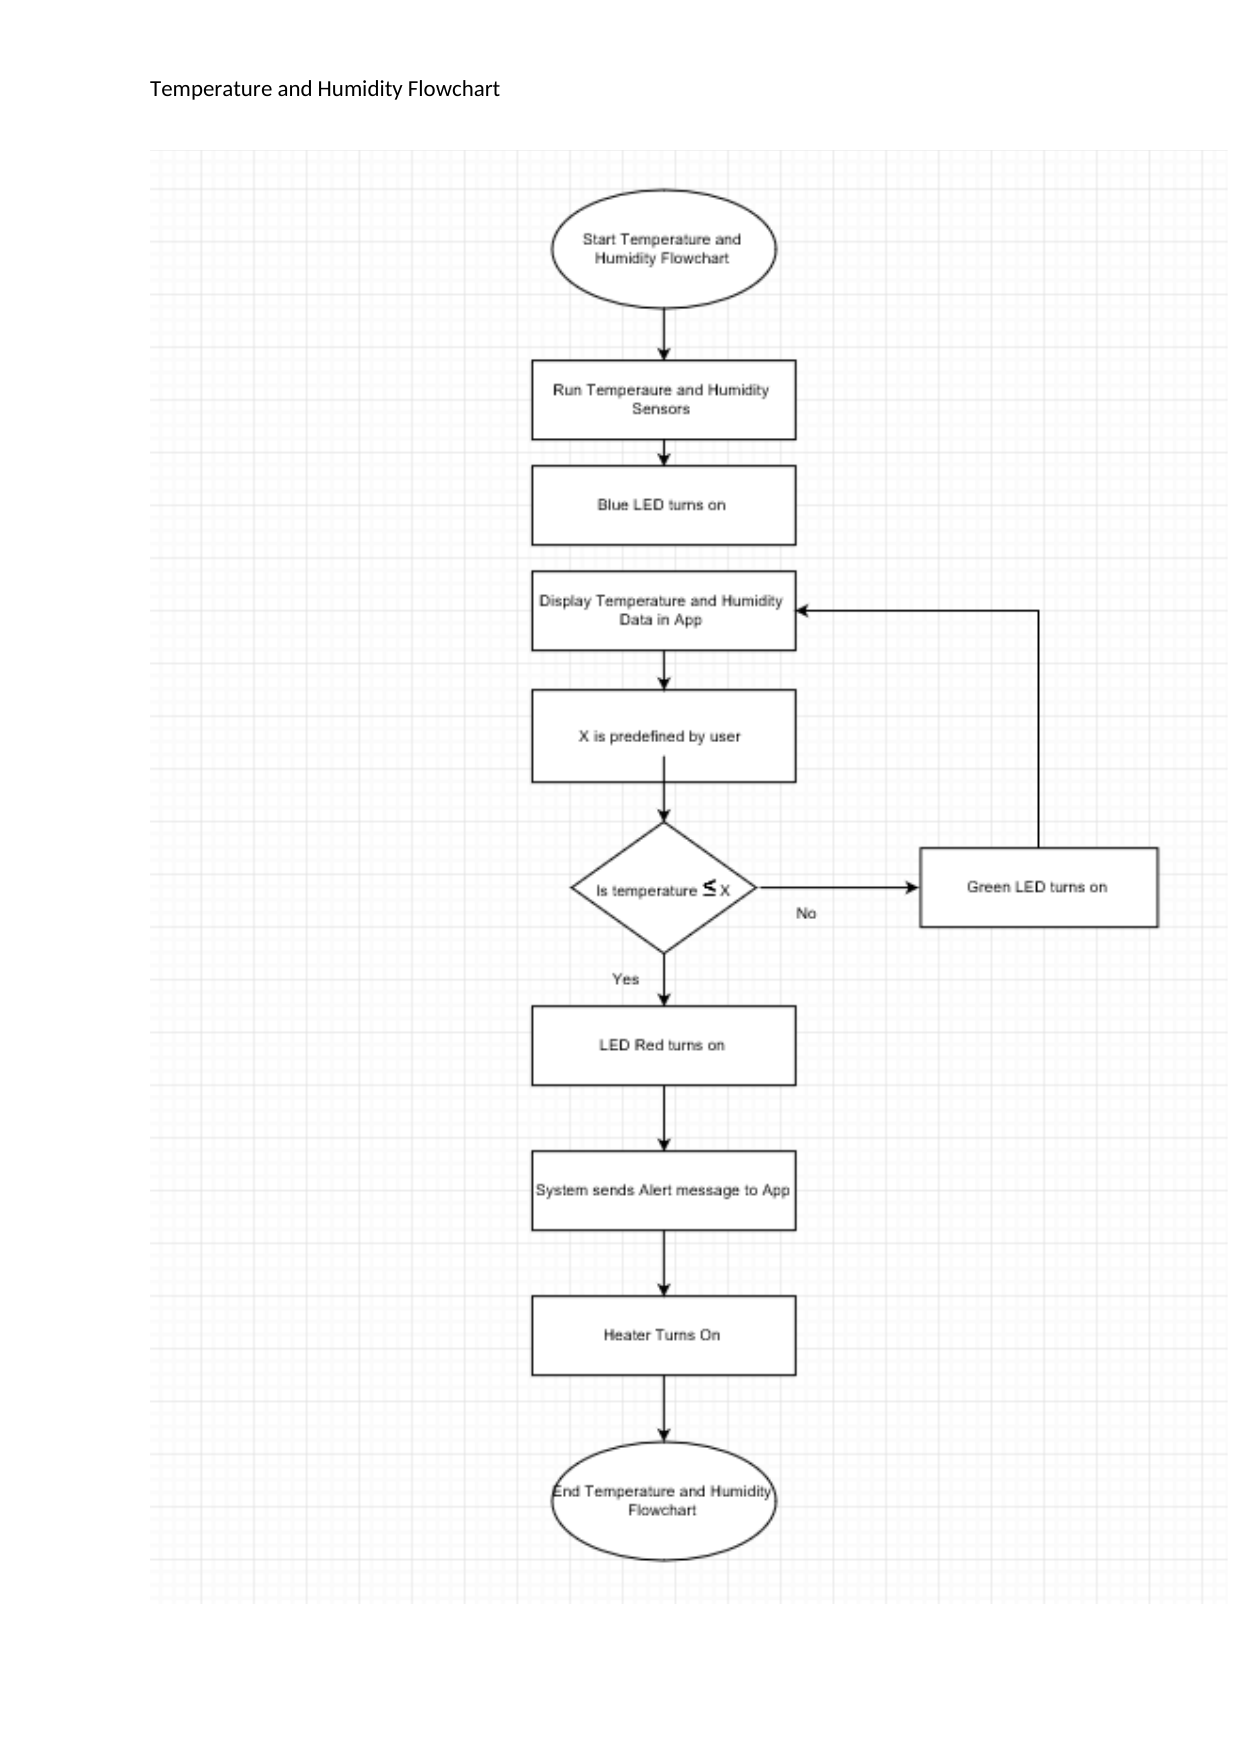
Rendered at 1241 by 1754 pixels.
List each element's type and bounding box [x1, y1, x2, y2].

picture [150, 150, 1228, 1604]
